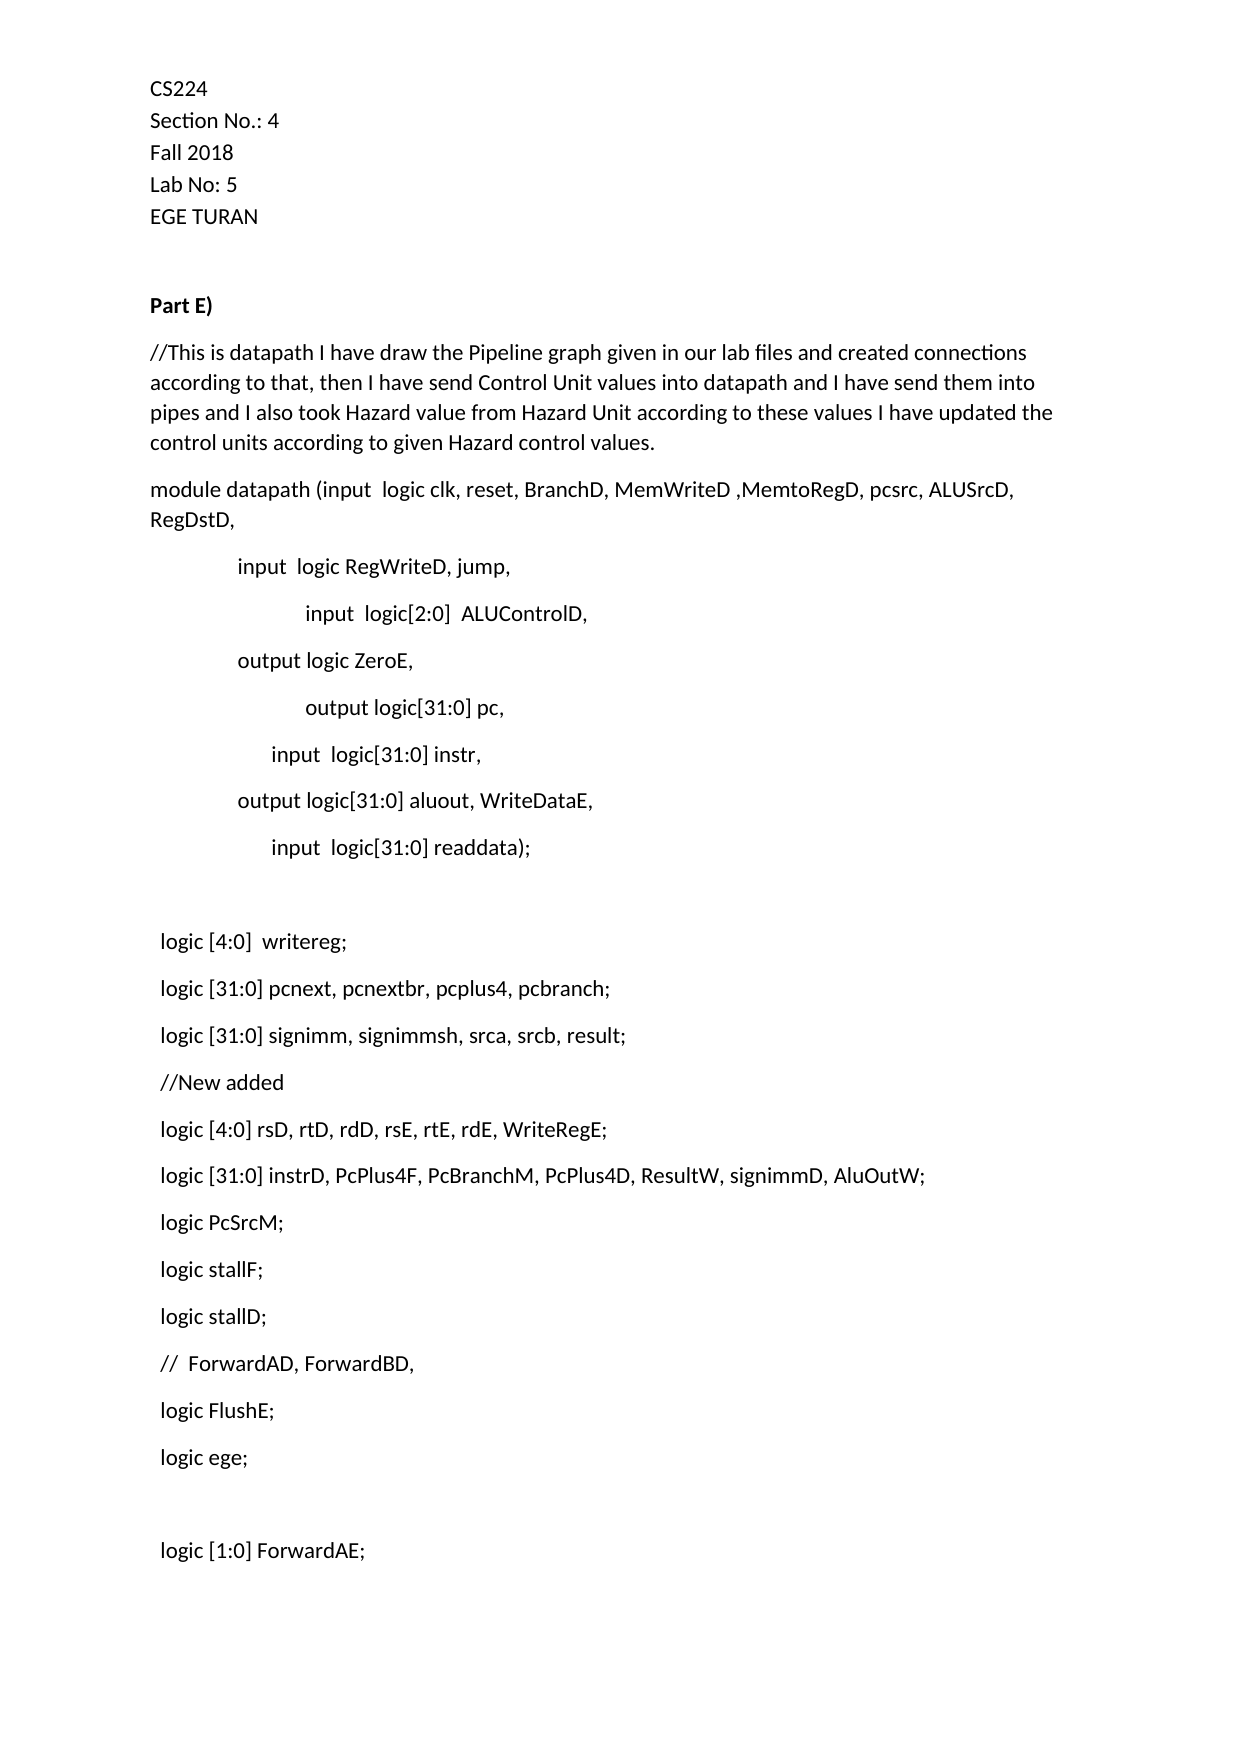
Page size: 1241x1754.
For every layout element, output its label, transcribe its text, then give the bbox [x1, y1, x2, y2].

text input logic[2:0] ALUControlD, [150, 599, 1090, 627]
text logic [4:0] writereg; [150, 927, 1090, 955]
text logic stallF; [150, 1255, 1090, 1283]
text logic [31:0] instrD, PcPlus4F, PcBranchM, PcPlus4D, ResultW, signimmD, AluOutW; [150, 1162, 1090, 1189]
text logic [31:0] pcnext, pcnextbr, pcplus4, pcbranch; [150, 974, 1090, 1002]
text logic FlushE; [150, 1396, 1090, 1424]
text input logic[31:0] readdata); [150, 833, 1090, 861]
text //This is datapath I have draw the Pipeline graph given in our lab files and created connections according to that, then I have send Control Unit values into datapath and I have send them into pipes and I also took Hazard value from Hazard Unit according to these values I have updated the control units according to given Hazard control values. [150, 338, 1090, 456]
text logic PcSrcM; [150, 1208, 1090, 1236]
text output logic ZeroE, [150, 646, 1090, 674]
text module datapath (input logic clk, reset, BranchD, MemWriteD ,MemtoRegD, pcsrc, ALUSrcD, RegDstD, [150, 475, 1090, 533]
text logic stallD; [150, 1302, 1090, 1330]
text logic ege; [150, 1443, 1090, 1471]
text Part E) [150, 291, 1090, 319]
text output logic[31:0] aluout, WriteDataE, [150, 787, 1090, 814]
text output logic[31:0] pc, [150, 693, 1090, 721]
text // ForwardAD, ForwardBD, [150, 1349, 1090, 1377]
text logic [4:0] rsD, rtD, rdD, rsE, rtE, rdE, WriteRegE; [150, 1115, 1090, 1143]
text input logic[31:0] instr, [150, 740, 1090, 768]
text //New added [150, 1068, 1090, 1096]
text logic [31:0] signimm, signimmsh, srca, srcb, result; [150, 1021, 1090, 1049]
text input logic RegWriteD, jump, [150, 552, 1090, 580]
text logic [1:0] ForwardAE; [150, 1537, 1090, 1564]
